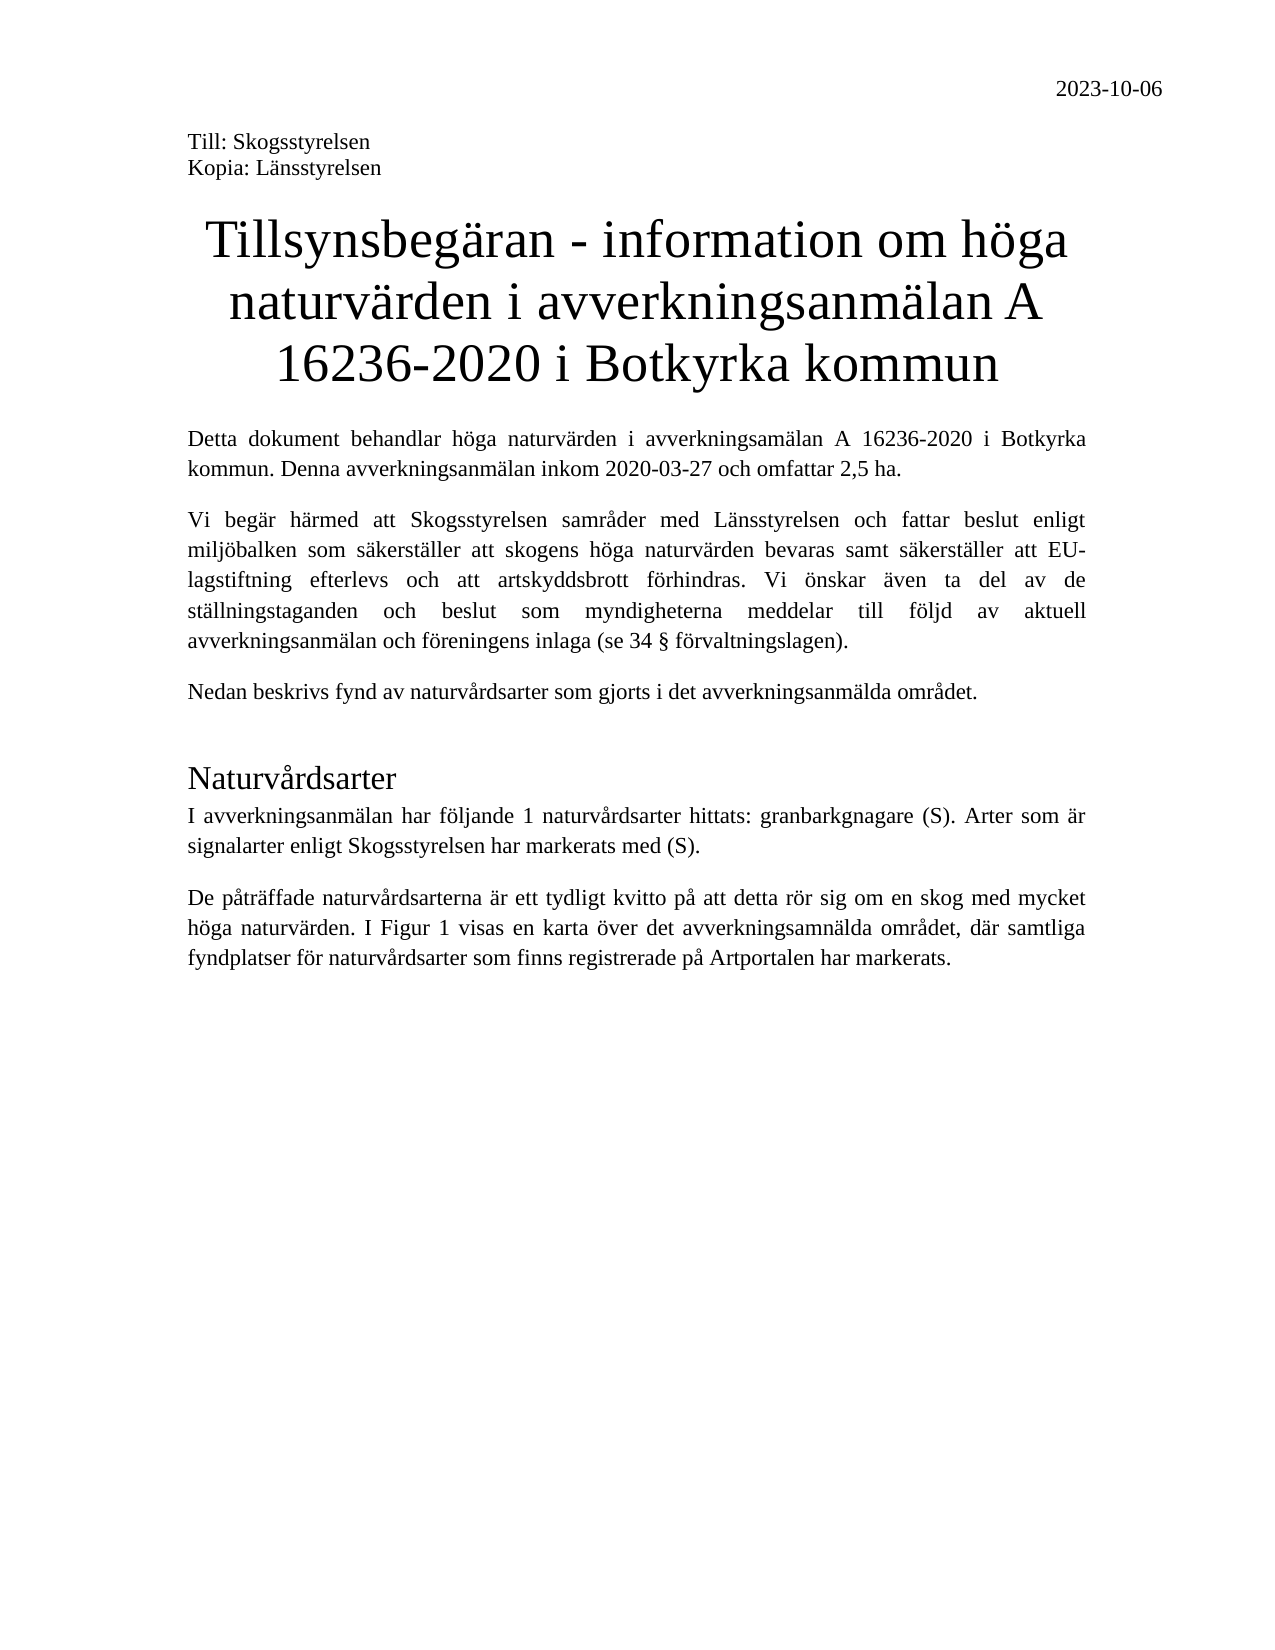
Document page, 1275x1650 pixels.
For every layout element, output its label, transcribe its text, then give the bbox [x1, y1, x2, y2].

text De påträffade naturvårdsarterna är ett tydligt kvitto på att detta rör sig om en skog med mycket höga naturvärden. I Figur 1 visas en karta över det avverkningsamnälda området, där samtliga fyndplatser för naturvårdsarter som finns registrerade på Artportalen har markerats. [187, 883, 1087, 970]
title Tillsynsbegäran - information om höga naturvärden i avverkningsanmälan A 16236-2020 i Botkyrka kommun [187, 207, 1087, 394]
text Nedan beskrivs fynd av naturvårdsarter som gjorts i det avverkningsanmälda området. [187, 678, 1087, 704]
subtitle Naturvårdsarter [187, 758, 1087, 797]
text Vi begär härmed att Skogsstyrelsen samråder med Länsstyrelsen och fattar beslut enligt miljöbalken som säkerställer att skogens höga naturvärden bevaras samt säkerställer att EU-lagstiftning efterlevs och att artskyddsbrott förhindras. Vi önskar även ta del av de ställningstaganden och beslut som myndigheterna meddelar till följd av aktuell avverkningsanmälan och föreningens inlaga (se 34 § förvaltningslagen). [187, 506, 1087, 653]
text I avverkningsanmälan har följande 1 naturvårdsarter hittats: granbarkgnagare (S). Arter som är signalarter enligt Skogsstyrelsen har markerats med (S). [187, 802, 1087, 859]
text Detta dokument behandlar höga naturvärden i avverkningsamälan A 16236-2020 i Botkyrka kommun. Denna avverkningsanmälan inkom 2020-03-27 och omfattar 2,5 ha. [187, 425, 1087, 481]
